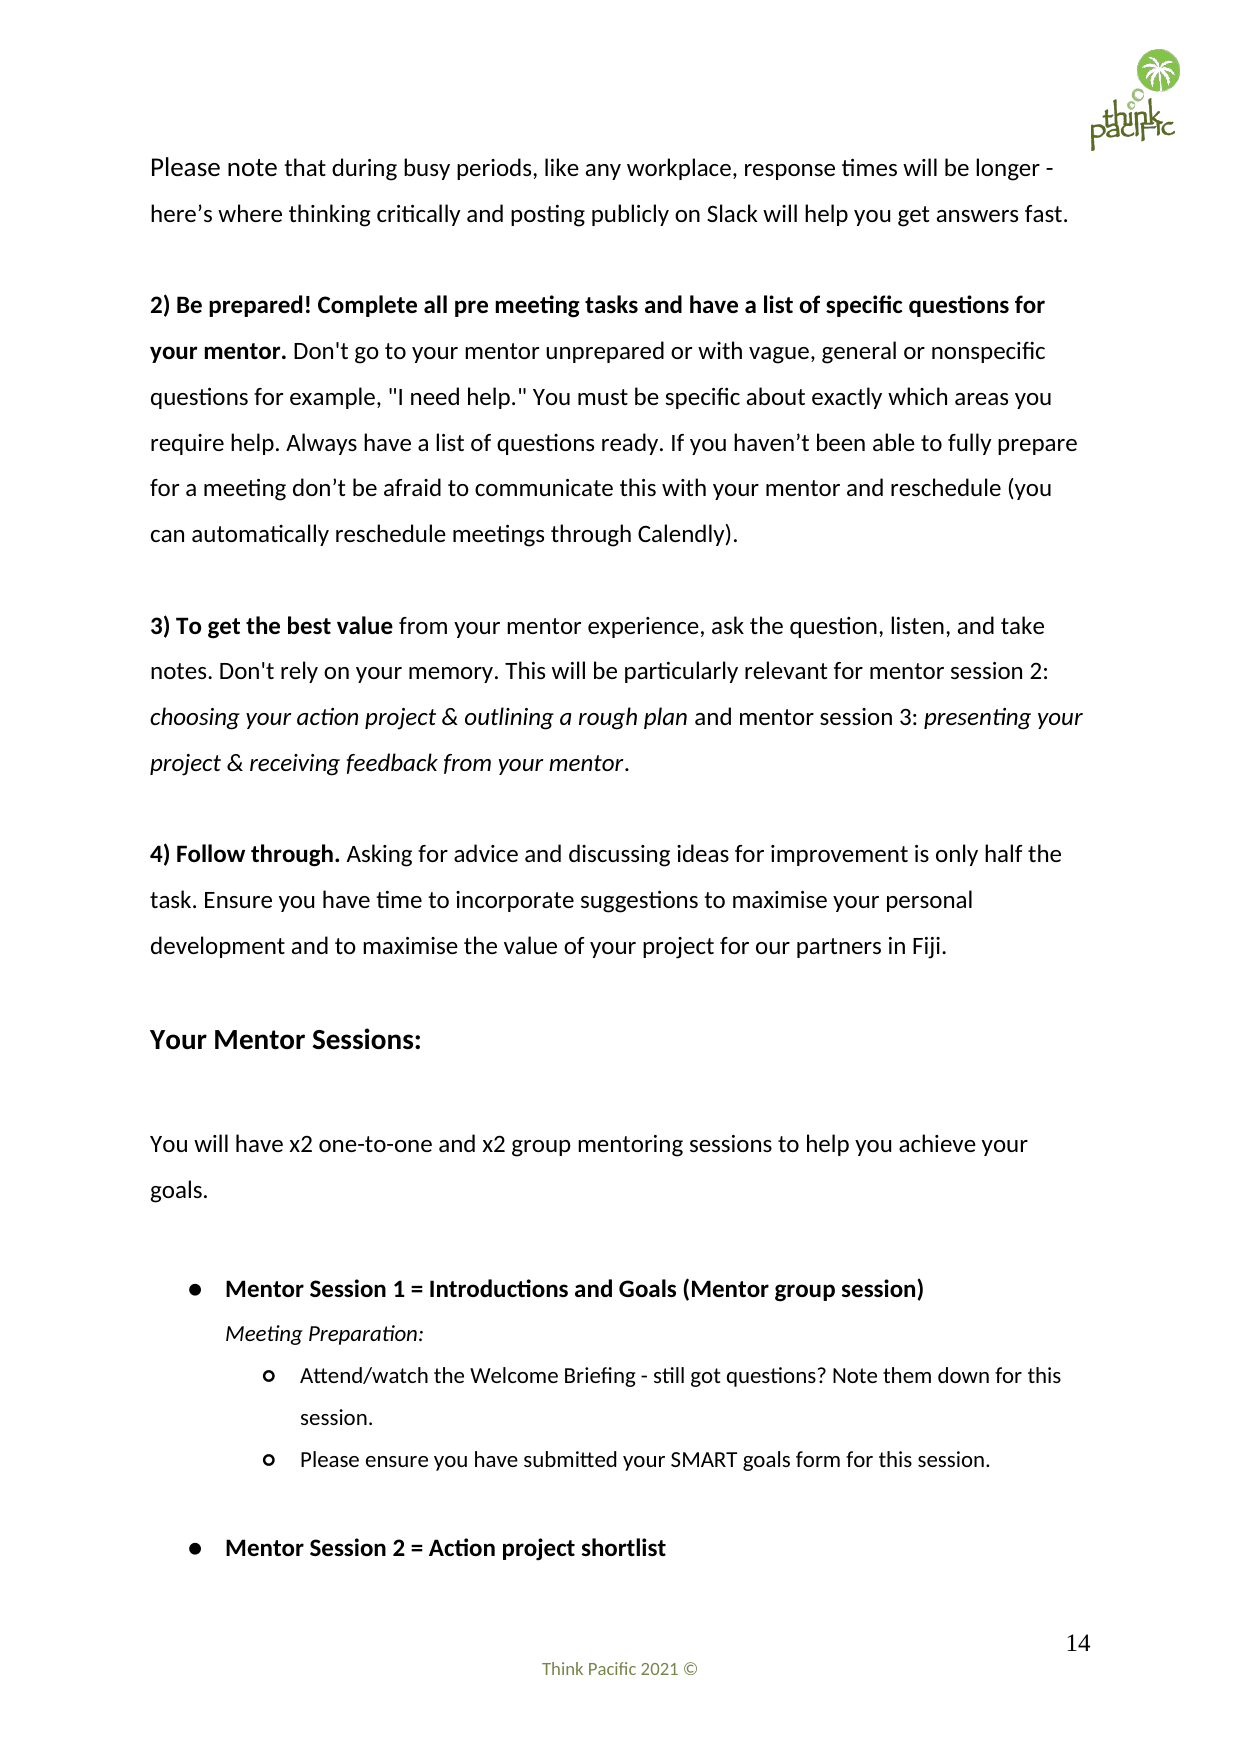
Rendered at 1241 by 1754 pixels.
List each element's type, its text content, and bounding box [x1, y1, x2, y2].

picture [1091, 49, 1180, 151]
text 3) To get the best value from your mentor experience, ask the question, listen, and take notes. Don't rely on your memory. This will be particularly relevant for mentor session 2: choosing your action project & outlining a rough plan and mentor session 3: presenting your project & receiving feedback from your mentor. [150, 610, 1090, 777]
text Your Mentor Sessions: [150, 1021, 1090, 1057]
list Mentor Session 2 = Action project shortlist [187, 1532, 1090, 1563]
list Please ensure you have submitted your SMART goals form for this session. [262, 1445, 1090, 1473]
list Mentor Session 1 = Introductions and Goals (Mentor group session) [187, 1273, 1090, 1304]
list Attend/watch the Welcome Briefing - still got questions? Note them down for this session. [262, 1361, 1090, 1431]
text 2) Be prepared! Complete all pre meeting tasks and have a list of specific questions for your mentor. Don't go to your mentor unprepared or with vague, general or nonspecific questions for example, "I need help." You must be specific about exactly which areas you require help. Always have a list of questions ready. If you haven’t been able to fully prepare for a meeting don’t be afraid to communicate this with your mentor and reschedule (you can automatically reschedule meetings through Calendly). [150, 290, 1090, 549]
text Meeting Preparation: [225, 1319, 1090, 1347]
text You will have x2 one-to-one and x2 group mentoring sessions to help you achieve your goals. [150, 1128, 1090, 1204]
text 4) Follow through. Asking for advice and discussing ideas for improvement is only half the task. Ensure you have time to incorporate suggestions to maximise your personal development and to maximise the value of your project for our partners in Fiji. [150, 838, 1090, 960]
text Please note that during busy periods, like any workplace, response times will be longer - here’s where thinking critically and posting publicly on Slack will help you get answers fast. [150, 150, 1090, 229]
